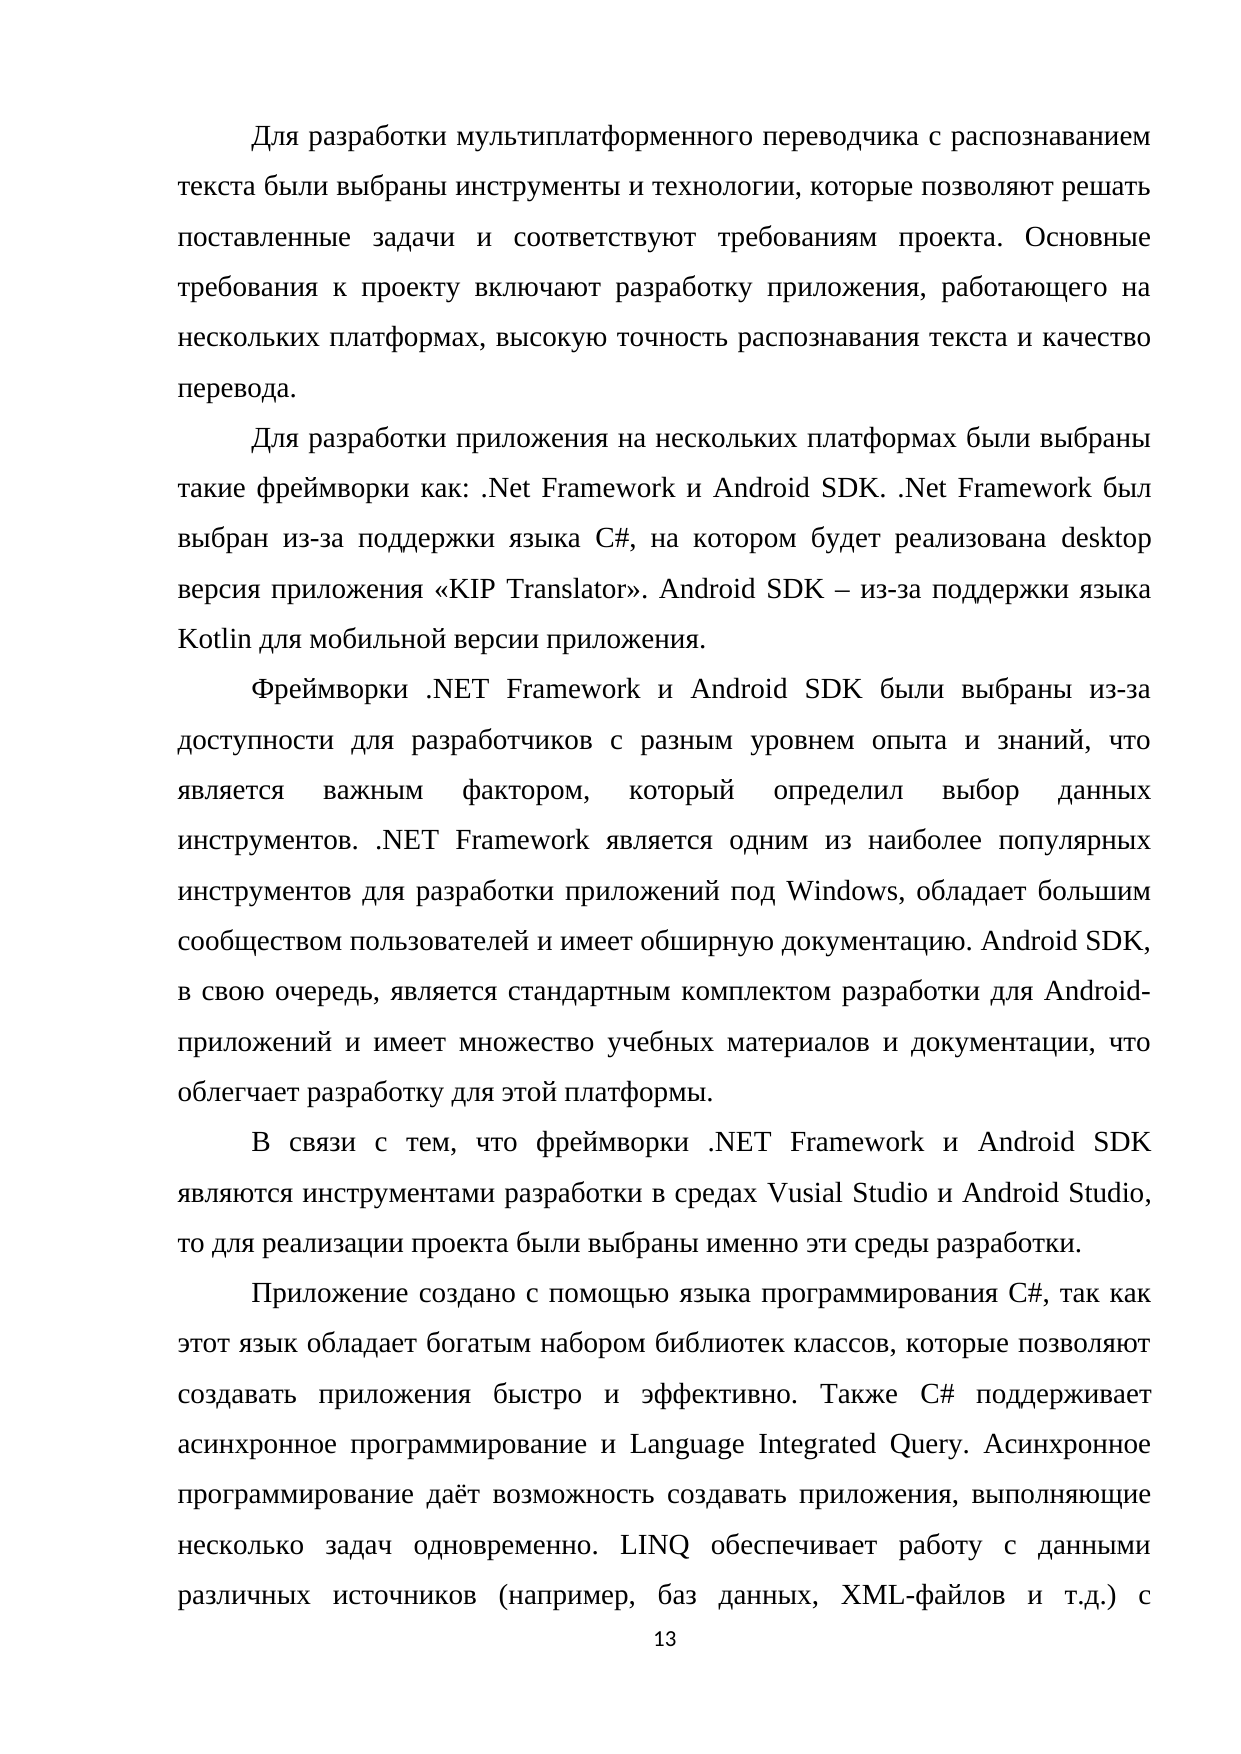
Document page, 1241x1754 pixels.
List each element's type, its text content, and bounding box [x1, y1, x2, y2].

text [177, 1275, 1152, 1611]
text В связи с тем, что фреймворки .NET Framework и Android SDK являются инструментами разработки в средах Vusial Studio и Android Studio, то для реализации проекта были выбраны именно эти среды разработки. [177, 1124, 1152, 1258]
text Для разработки мультиплатформенного переводчика с распознаванием текста были выбраны инструменты и технологии, которые позволяют решать поставленные задачи и соответствуют требованиям проекта. Основные требования к проекту включают разработку приложения, работающего на нескольких платформах, высокую точность распознавания текста и качество перевода. [177, 118, 1152, 403]
text Для разработки приложения на нескольких платформах были выбраны такие фреймворки как: .Net Framework и Android SDK. .Net Framework был выбран из-за поддержки языка C#, на котором будет реализована desktop версия приложения «KIP Translator». Android SDK – из-за поддержки языка Kotlin для мобильной версии приложения. [177, 420, 1152, 655]
text Фреймворки .NET Framework и Android SDK были выбраны из-за доступности для разработчиков с разным уровнем опыта и знаний, что является важным фактором, который определил выбор данных инструментов. .NET Framework является одним из наиболее популярных инструментов для разработки приложений под Windows, обладает большим сообществом пользователей и имеет обширную документацию. Android SDK, в свою очередь, является стандартным комплектом разработки для Android-приложений и имеет множество учебных материалов и документации, что облегчает разработку для этой платформы. [177, 672, 1152, 1108]
